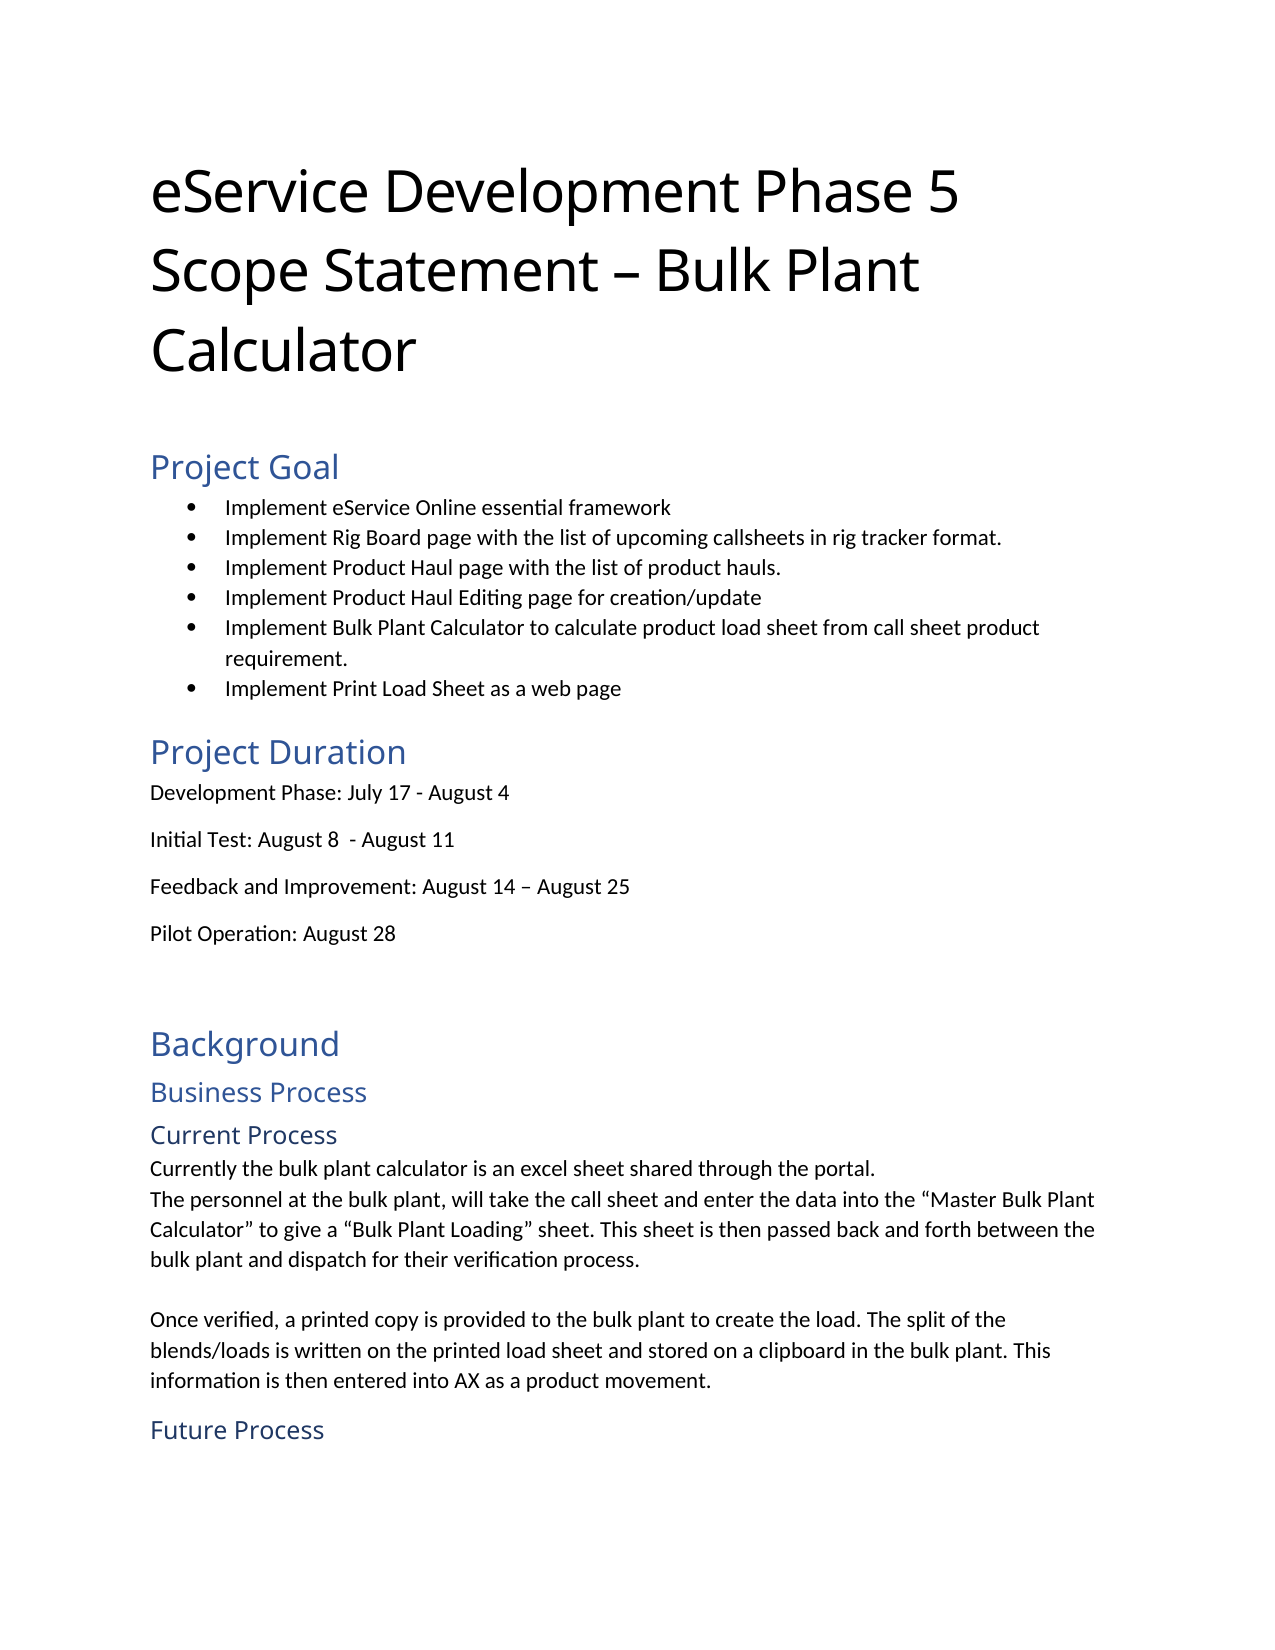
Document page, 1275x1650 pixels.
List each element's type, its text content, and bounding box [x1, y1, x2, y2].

list Currently the bulk plant calculator is an excel sheet shared through the portal. [150, 1154, 1125, 1183]
subtitle Future Process [150, 1413, 1125, 1447]
list Implement Product Haul Editing page for creation/update [187, 583, 1125, 611]
list Implement Bulk Plant Calculator to calculate product load sheet from call sheet product requirement. [187, 613, 1125, 672]
list Implement Print Load Sheet as a web page [187, 674, 1125, 702]
list Implement Product Haul page with the list of product hauls. [187, 553, 1125, 581]
list The personnel at the bulk plant, will take the call sheet and enter the data into the “Master Bulk Plant Calculator” to give a “Bulk Plant Loading” sheet. This sheet is then passed back and forth between the bulk plant and dispatch for their verification process. [150, 1185, 1125, 1273]
subtitle Current Process [150, 1118, 1125, 1152]
title eService Development Phase 5 Scope Statement – Bulk Plant Calculator [150, 150, 1125, 388]
subtitle Project Goal [150, 444, 1125, 489]
text Pilot Operation: August 28 [150, 919, 1125, 947]
list Implement Rig Board page with the list of upcoming callsheets in rig tracker format. [187, 523, 1125, 551]
subtitle Business Process [150, 1074, 1125, 1111]
list Implement eService Online essential framework [187, 493, 1125, 521]
subtitle Background [150, 1021, 1125, 1066]
text Development Phase: July 17 - August 4 [150, 778, 1125, 806]
text Initial Test: August 8 - August 11 [150, 825, 1125, 853]
subtitle Project Duration [150, 729, 1125, 774]
text Feedback and Improvement: August 14 – August 25 [150, 872, 1125, 900]
list Once verified, a printed copy is provided to the bulk plant to create the load. The split of the blends/loads is written on the printed load sheet and stored on a clipboard in the bulk plant. This information is then entered into AX as a product movement. [150, 1306, 1125, 1394]
